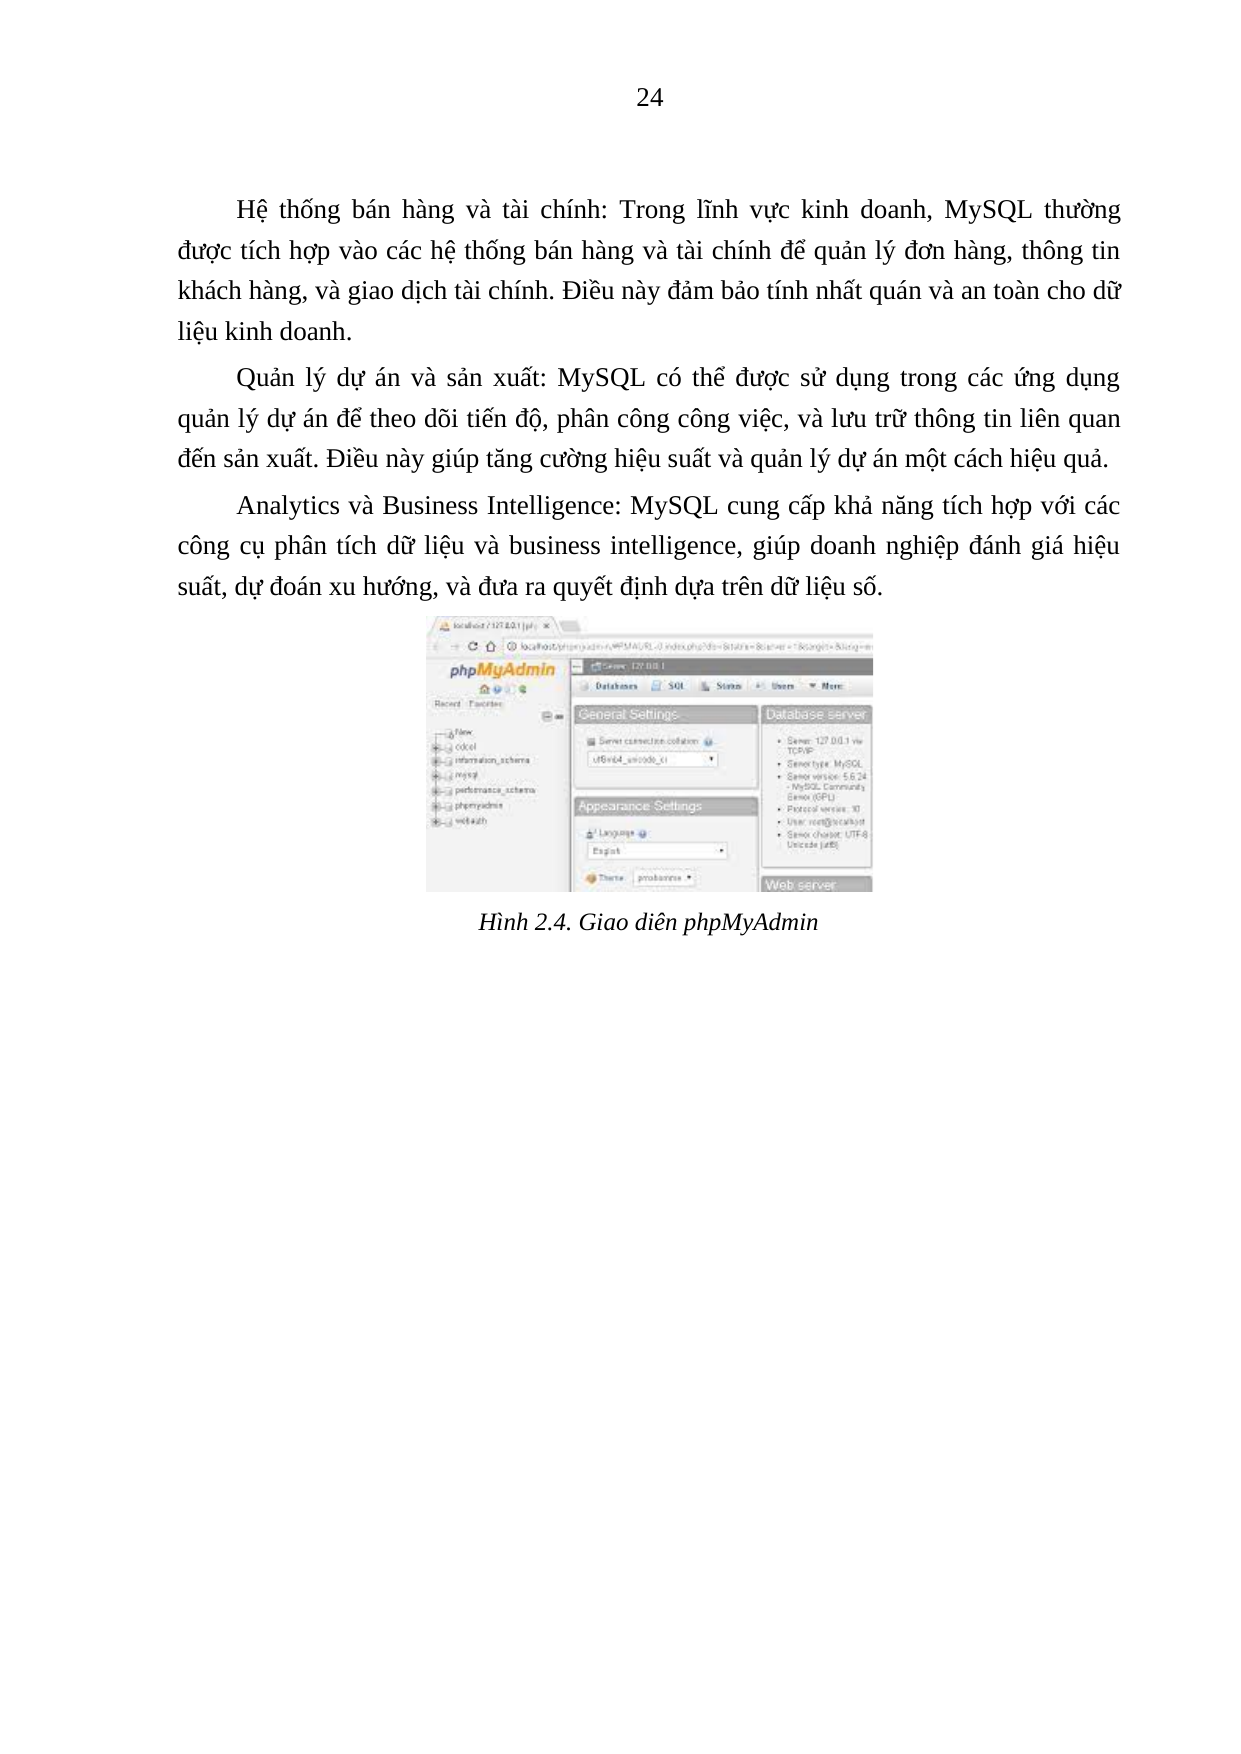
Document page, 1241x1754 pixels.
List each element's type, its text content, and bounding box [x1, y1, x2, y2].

text Quản lý dự án và sản xuất: MySQL có thể được sử dụng trong các ứng dụng quản lý dự án để theo dõi tiến độ, phân công công việc, và lưu trữ thông tin liên quan đến sản xuất. Điều này giúp tăng cường hiệu suất và quản lý dự án một cách hiệu quả. [177, 361, 1122, 473]
picture [426, 616, 874, 892]
text Analytics và Business Intelligence: MySQL cung cấp khả năng tích hợp với các công cụ phân tích dữ liệu và business intelligence, giúp doanh nghiệp đánh giá hiệu suất, dự đoán xu hướng, và đưa ra quyết định dựa trên dữ liệu số. [177, 489, 1122, 601]
text Hệ thống bán hàng và tài chính: Trong lĩnh vực kinh doanh, MySQL thường được tích hợp vào các hệ thống bán hàng và tài chính để quản lý đơn hàng, thông tin khách hàng, và giao dịch tài chính. Điều này đảm bảo tính nhất quán và an toàn cho dữ liệu kinh doanh. [177, 193, 1122, 346]
